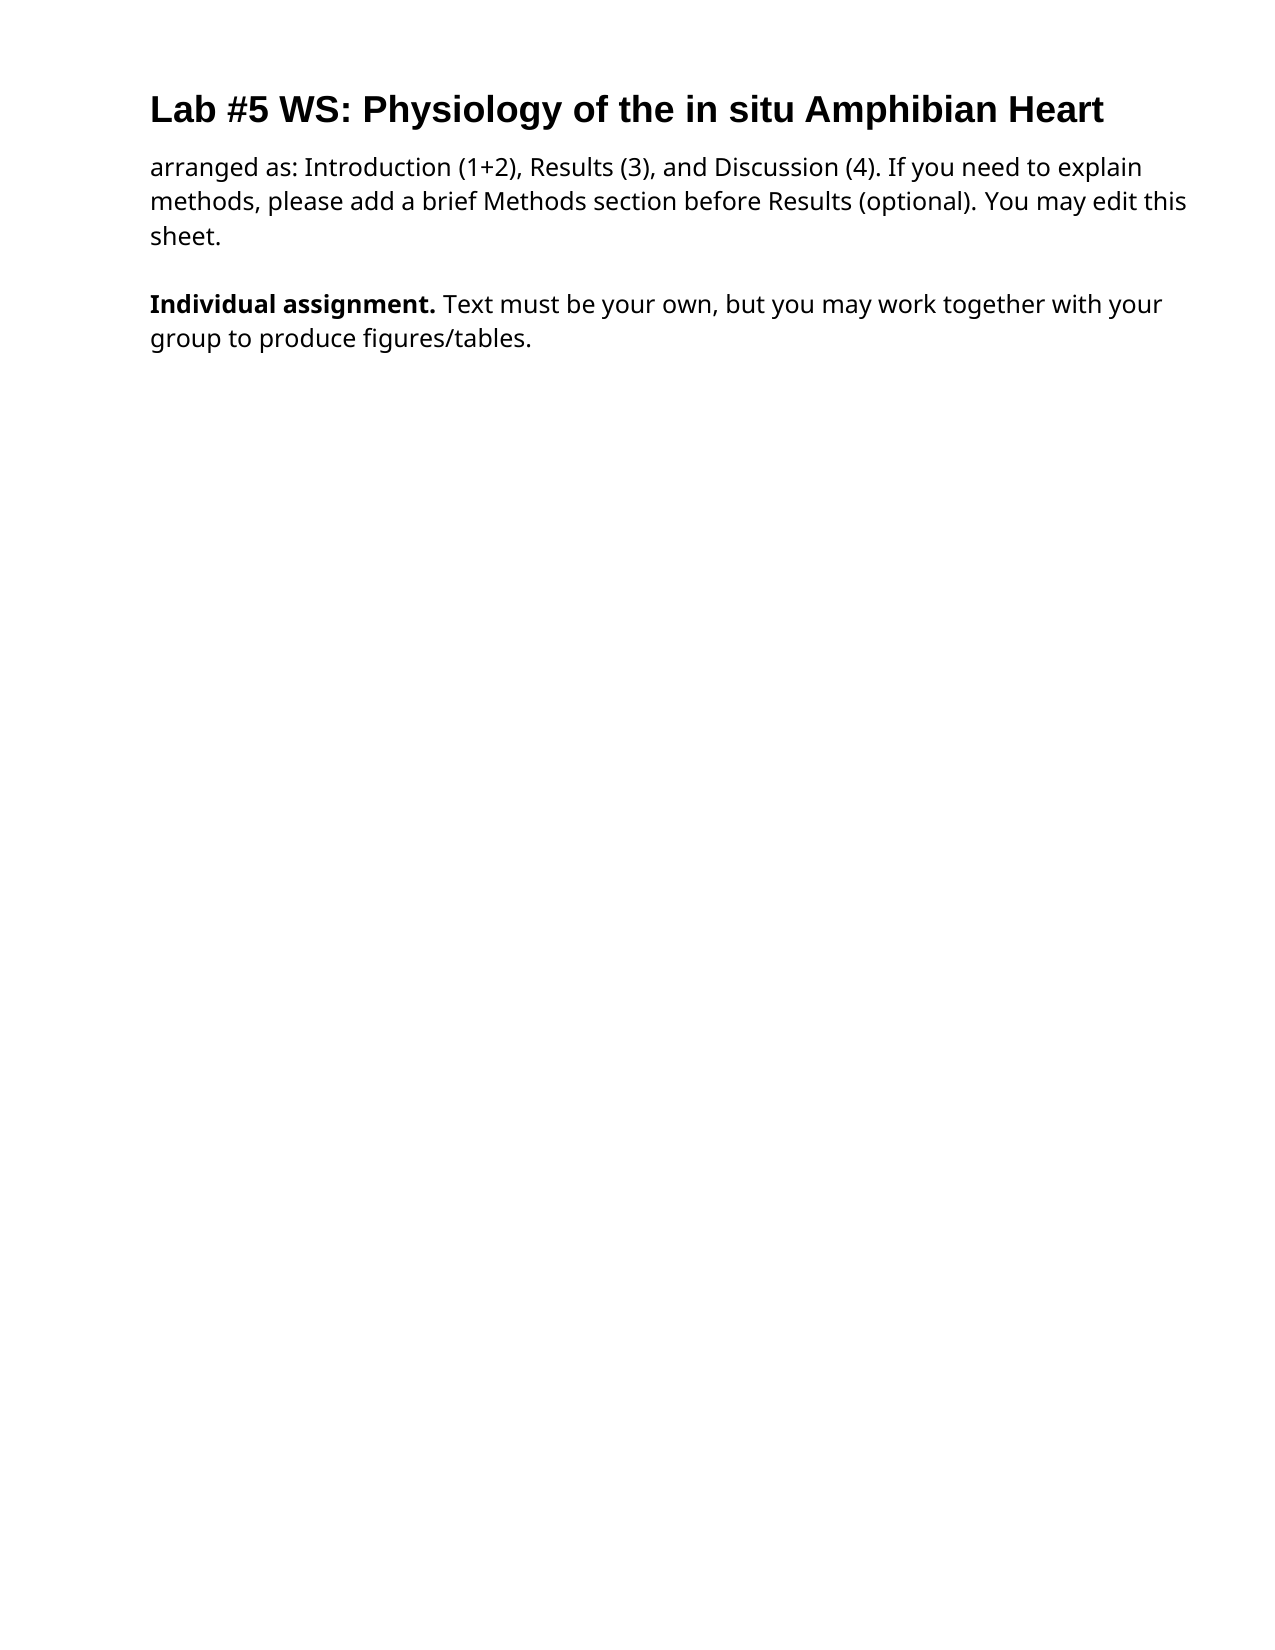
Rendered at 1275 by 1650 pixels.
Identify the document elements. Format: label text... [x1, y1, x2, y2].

text Individual assignment. Text must be your own, but you may work together with your group to produce figures/tables. [150, 286, 1200, 354]
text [150, 150, 1200, 252]
